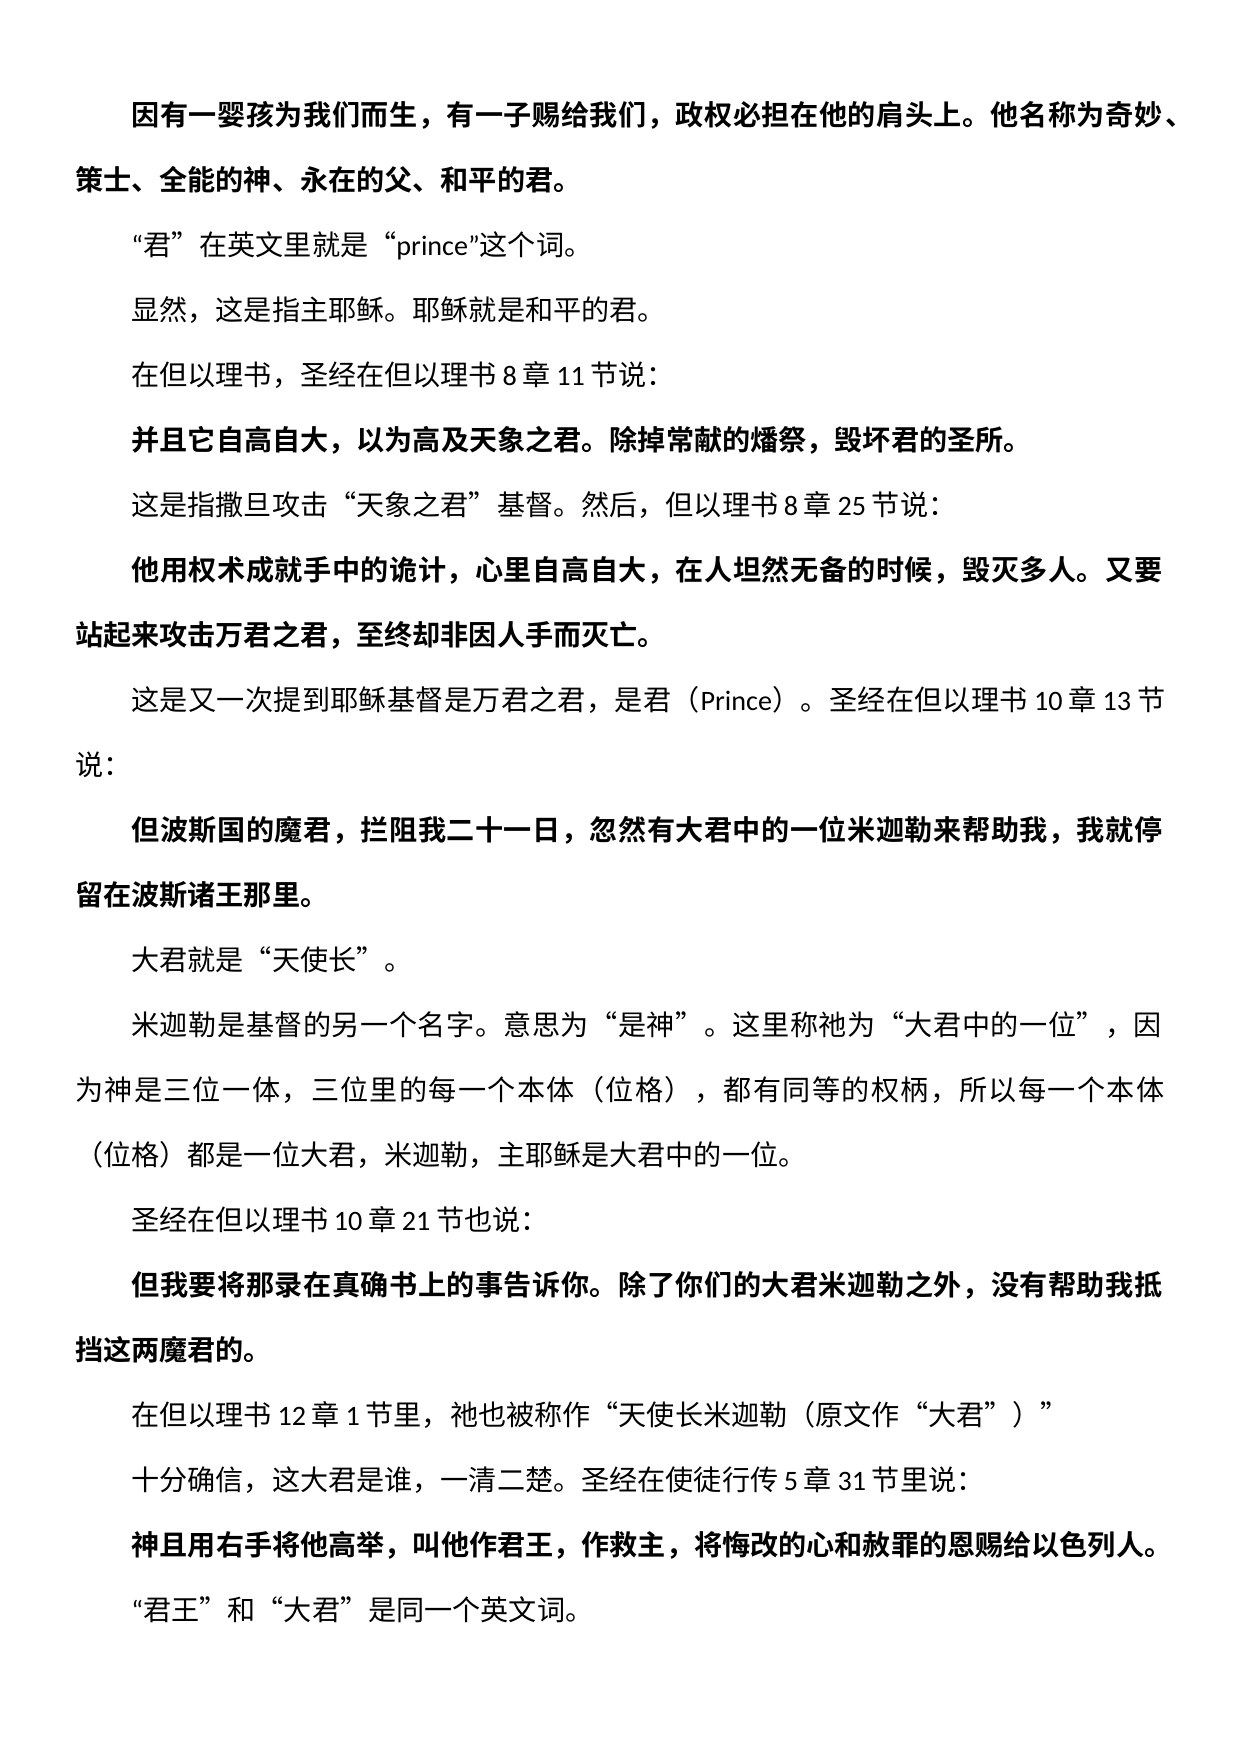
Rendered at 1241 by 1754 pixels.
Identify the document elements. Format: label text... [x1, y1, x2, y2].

text 十分确信，这大君是谁，一清二楚。圣经在使徒行传5章31节里说： [75, 1446, 1165, 1511]
text 这是又一次提到耶稣基督是万君之君，是君（Prince）。圣经在但以理书10章13节说： [75, 666, 1165, 796]
text 显然，这是指主耶稣。耶稣就是和平的君。 [75, 276, 1165, 341]
text 但波斯国的魔君，拦阻我二十一日，忽然有大君中的一位米迦勒来帮助我，我就停留在波斯诸王那里。 [75, 796, 1165, 926]
text 大君就是“天使长”。 [75, 926, 1165, 991]
text “君王”和“大君”是同一个英文词。 [75, 1576, 1165, 1641]
text 但我要将那录在真确书上的事告诉你。除了你们的大君米迦勒之外，没有帮助我抵挡这两魔君的。 [75, 1251, 1165, 1381]
text 因有一婴孩为我们而生，有一子赐给我们，政权必担在他的肩头上。他名称为奇妙、策士、全能的神、永在的父、和平的君。 [75, 81, 1165, 211]
text 神且用右手将他高举，叫他作君王，作救主，将悔改的心和赦罪的恩赐给以色列人。 [75, 1511, 1165, 1576]
text “君”在英文里就是“prince”这个词。 [75, 211, 1165, 276]
text 这是指撒旦攻击“天象之君”基督。然后，但以理书8章25节说： [75, 471, 1165, 536]
text 他用权术成就手中的诡计，心里自高自大，在人坦然无备的时候，毁灭多人。又要站起来攻击万君之君，至终却非因人手而灭亡。 [75, 536, 1165, 666]
text 并且它自高自大，以为高及天象之君。除掉常献的燔祭，毁坏君的圣所。 [75, 406, 1165, 471]
text 米迦勒是基督的另一个名字。意思为“是神”。这里称祂为“大君中的一位”，因为神是三位一体，三位里的每一个本体（位格），都有同等的权柄，所以每一个本体（位格）都是一位大君，米迦勒，主耶稣是大君中的一位。 [75, 991, 1165, 1186]
text 在但以理书12章1节里，祂也被称作“天使长米迦勒（原文作“大君”）” [75, 1381, 1165, 1446]
text 圣经在但以理书10章21节也说： [75, 1186, 1165, 1251]
text 在但以理书，圣经在但以理书8章11节说： [75, 341, 1165, 406]
